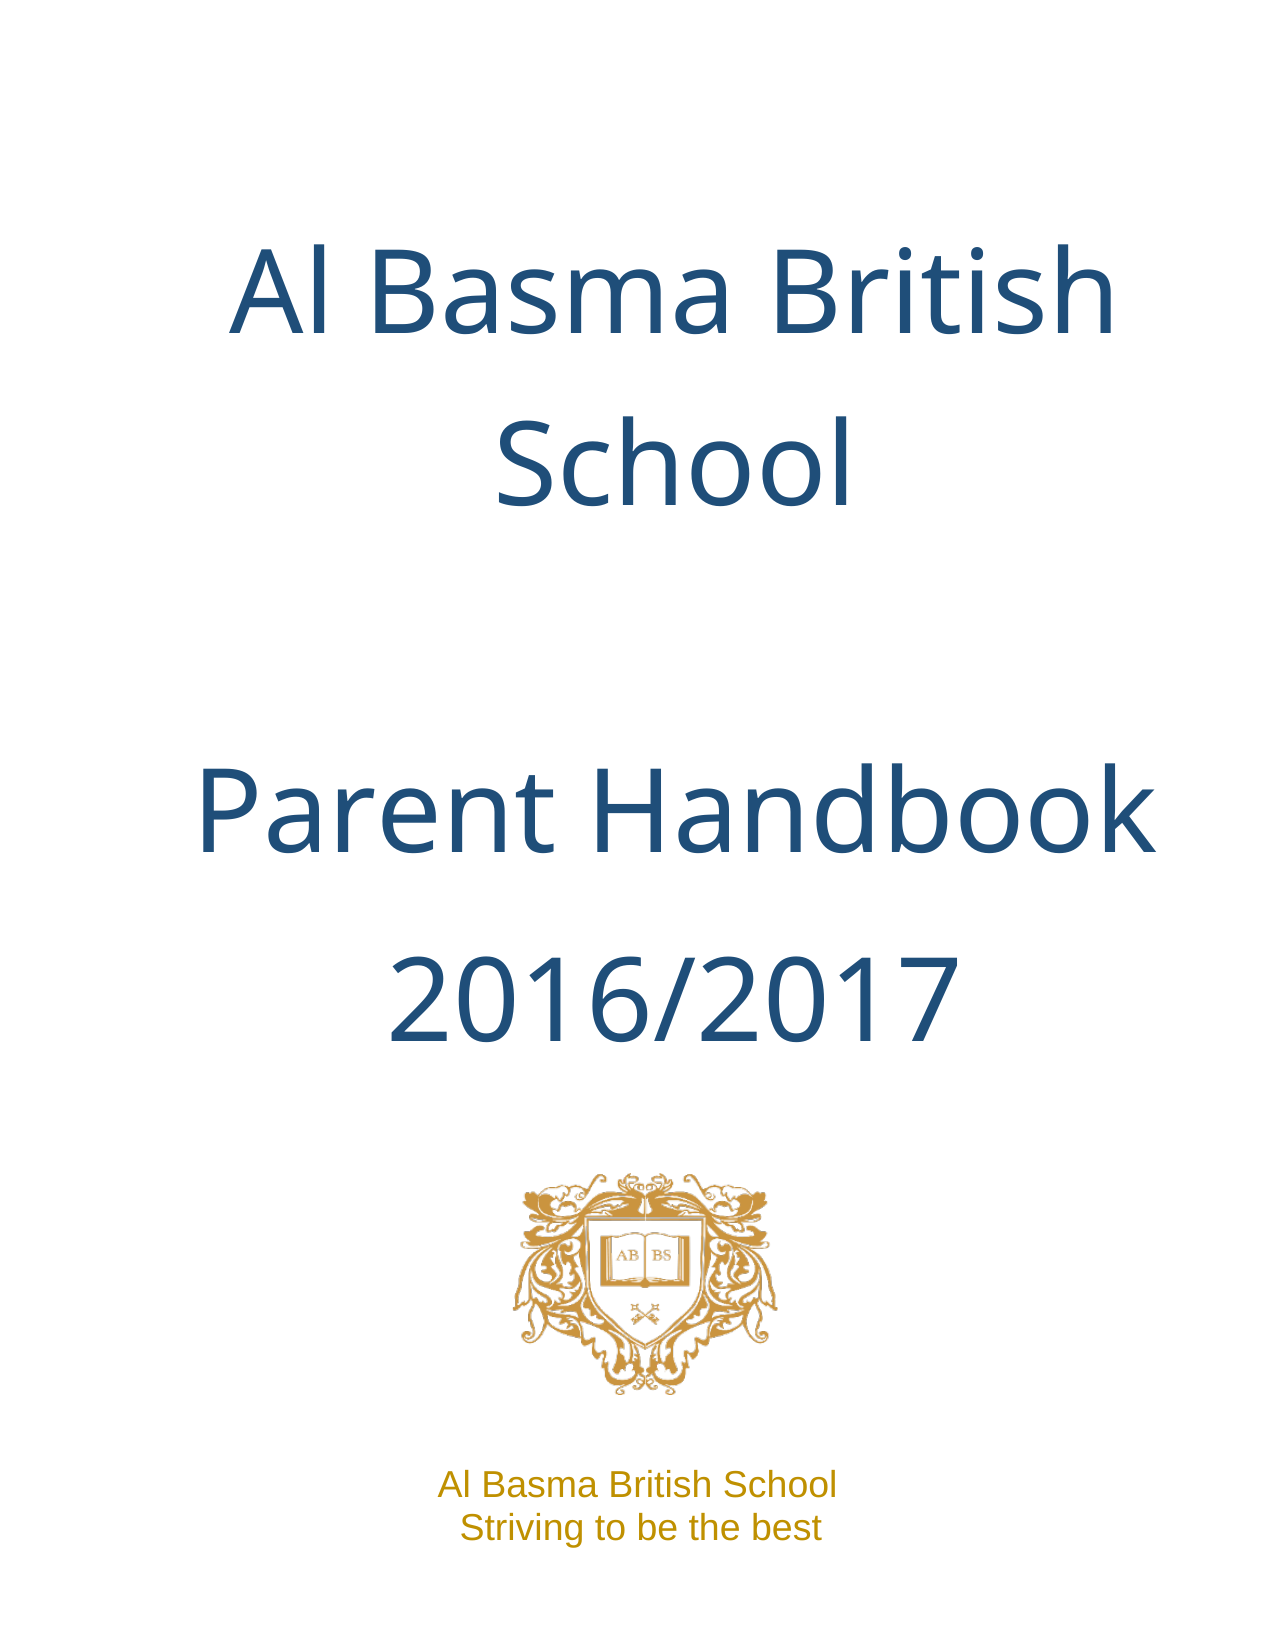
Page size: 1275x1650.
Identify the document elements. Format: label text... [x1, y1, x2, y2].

text Al Basma British School [150, 1462, 1125, 1505]
text 2016/2017 [150, 916, 1200, 1075]
text Striving to be the best [75, 1505, 1200, 1548]
picture [512, 1173, 778, 1395]
text Al Basma British School [150, 209, 1200, 539]
text Parent Handbook [150, 728, 1200, 887]
